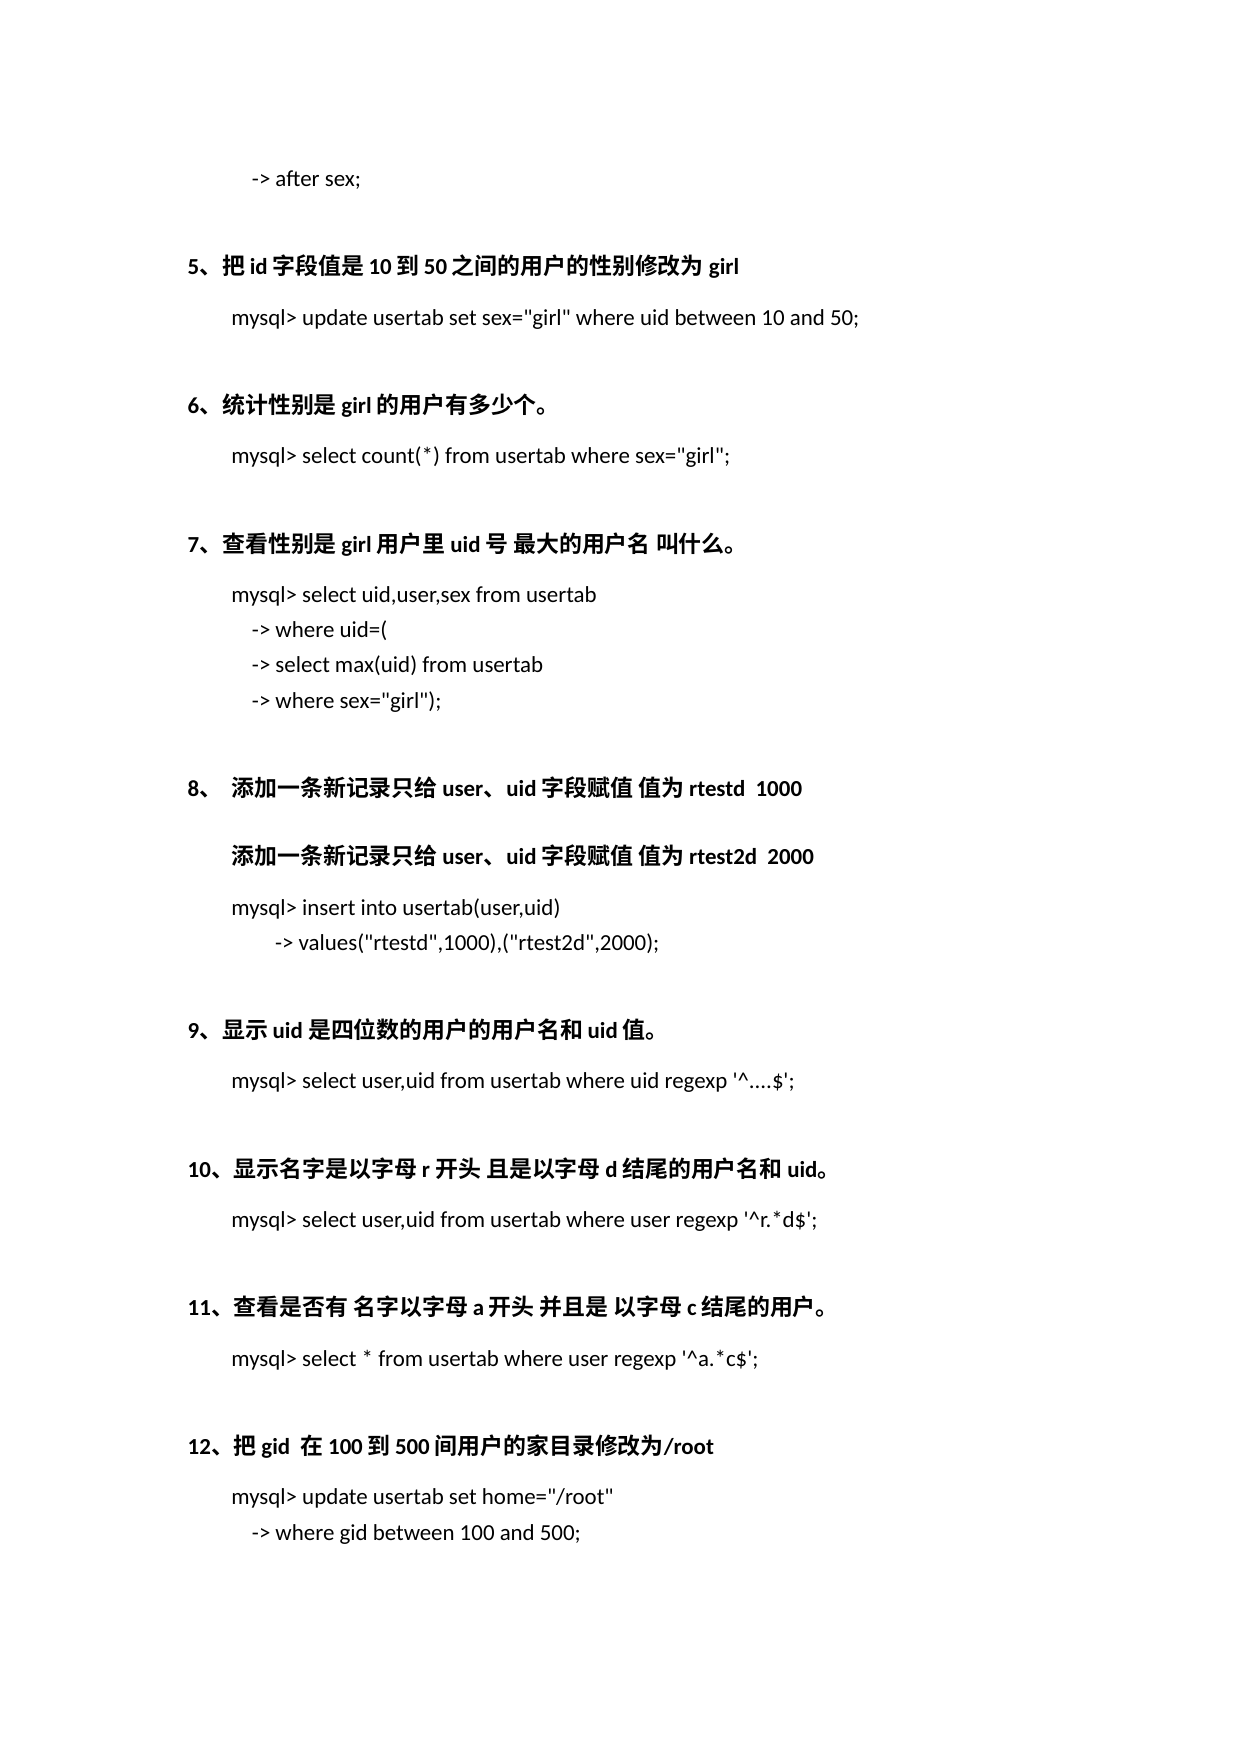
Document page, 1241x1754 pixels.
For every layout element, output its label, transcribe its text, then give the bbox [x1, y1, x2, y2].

text -> where uid=( [187, 613, 1053, 646]
text mysql> insert into usertab(user,uid) [187, 890, 1053, 923]
text -> after sex; [187, 162, 1053, 194]
text -> values("rtestd",1000),("rtest2d",2000); [231, 926, 1053, 958]
text mysql> select user,uid from usertab where uid regexp '^....$'; [187, 1064, 1053, 1097]
text 7、查看性别是girl用户里 uid号 最大的用户名 叫什么。 [187, 510, 1053, 575]
text 10、显示名字是以字母r 开头 且是以字母d结尾的用户名和uid。 [187, 1135, 1053, 1200]
text 8、 添加一条新记录只给user、uid 字段赋值 值为rtestd 1000 [187, 754, 1053, 819]
text 12、把gid 在100到500间用户的家目录修改为/root [187, 1412, 1053, 1477]
text -> where sex="girl"); [187, 683, 1053, 716]
text 9、显示uid 是四位数的用户的用户名和uid值。 [187, 996, 1053, 1061]
text mysql> update usertab set home="/root" [187, 1480, 1053, 1513]
text 11、查看是否有 名字以字母a开头 并且是 以字母c结尾的用户。 [187, 1273, 1053, 1338]
text 添加一条新记录只给user、uid 字段赋值 值为rtest2d 2000 [187, 822, 1053, 887]
text 5、把id字段值是10到50之间的用户的性别修改为 girl [187, 232, 1053, 297]
text mysql> update usertab set sex="girl" where uid between 10 and 50; [187, 301, 1053, 333]
text mysql> select user,uid from usertab where user regexp '^r.*d$'; [187, 1203, 1053, 1235]
text -> where gid between 100 and 500; [187, 1515, 1053, 1548]
text mysql> select * from usertab where user regexp '^a.*c$'; [187, 1342, 1053, 1374]
text mysql> select uid,user,sex from usertab [187, 578, 1053, 610]
text mysql> select count(*) from usertab where sex="girl"; [187, 439, 1053, 472]
text 6、统计性别是girl的用户有多少个。 [187, 371, 1053, 436]
text -> select max(uid) from usertab [187, 648, 1053, 681]
